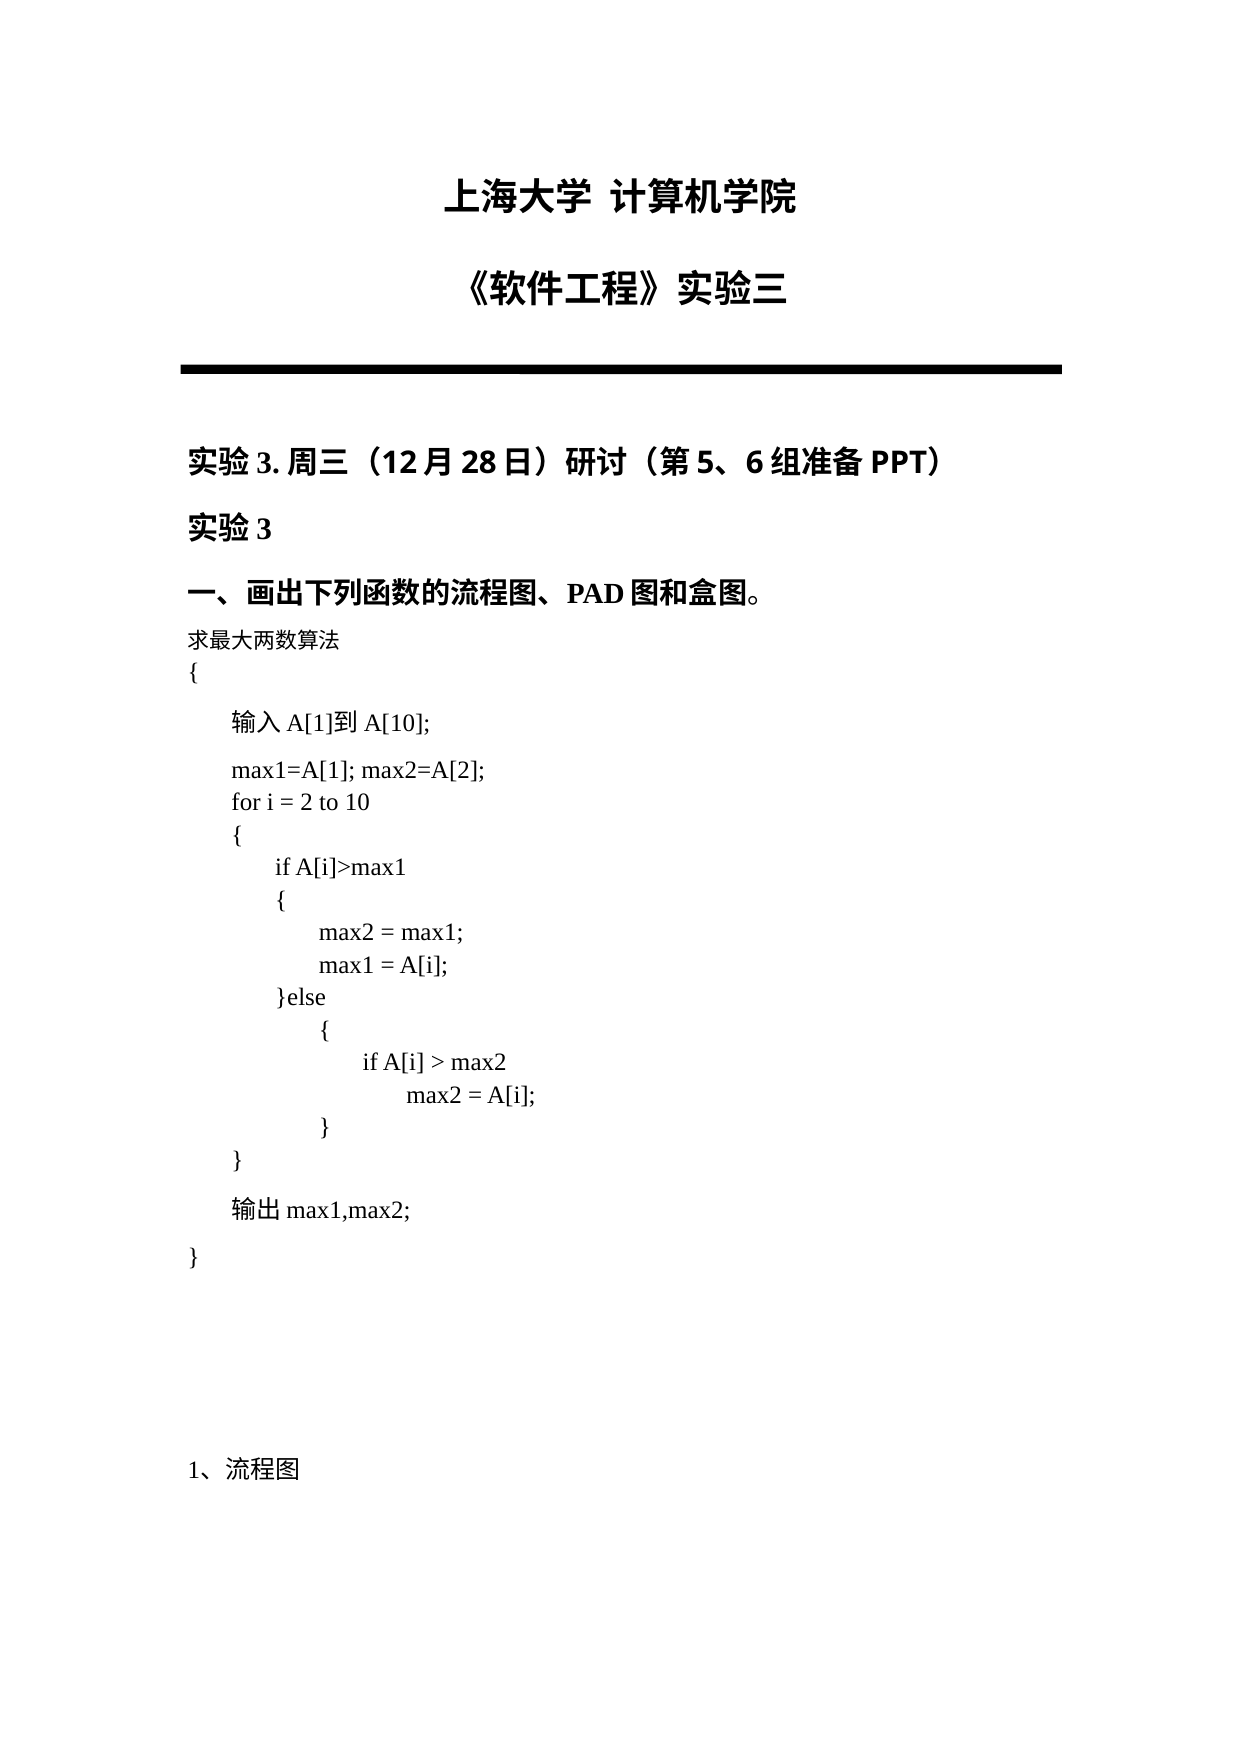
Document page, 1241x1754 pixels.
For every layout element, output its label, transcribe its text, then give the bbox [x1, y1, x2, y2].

text { [187, 883, 1053, 915]
text if A[i]>max1 [187, 850, 1053, 883]
text 输入A[1]到A[10]; [187, 688, 1053, 753]
text 上海大学 计算机学院 [187, 162, 1053, 227]
text { [187, 655, 1053, 688]
text }else [187, 980, 1053, 1013]
text max1 = A[i]; [187, 948, 1053, 980]
list 流程图 [187, 1435, 1053, 1500]
text for i = 2 to 10 [187, 785, 1053, 818]
text { [187, 818, 1053, 850]
text 实验3 [187, 493, 1053, 558]
text 《软件工程》实验三 [187, 254, 1053, 319]
text max2 = max1; [187, 915, 1053, 948]
text max1=A[1]; max2=A[2]; [187, 753, 1053, 785]
text max2 = A[i]; [187, 1078, 1053, 1110]
text 求最大两数算法 [187, 623, 1053, 655]
text 输出max1,max2; [187, 1175, 1053, 1240]
text } [187, 1240, 1053, 1273]
text if A[i] > max2 [319, 1045, 1053, 1078]
text 实验3. 周三（12月28日）研讨（第5、6组准备PPT） [187, 428, 1053, 493]
text } [187, 1110, 1053, 1143]
text { [275, 1013, 1053, 1045]
text 一、画出下列函数的流程图、PAD图和盒图。 [187, 558, 1053, 623]
text } [187, 1143, 1053, 1175]
